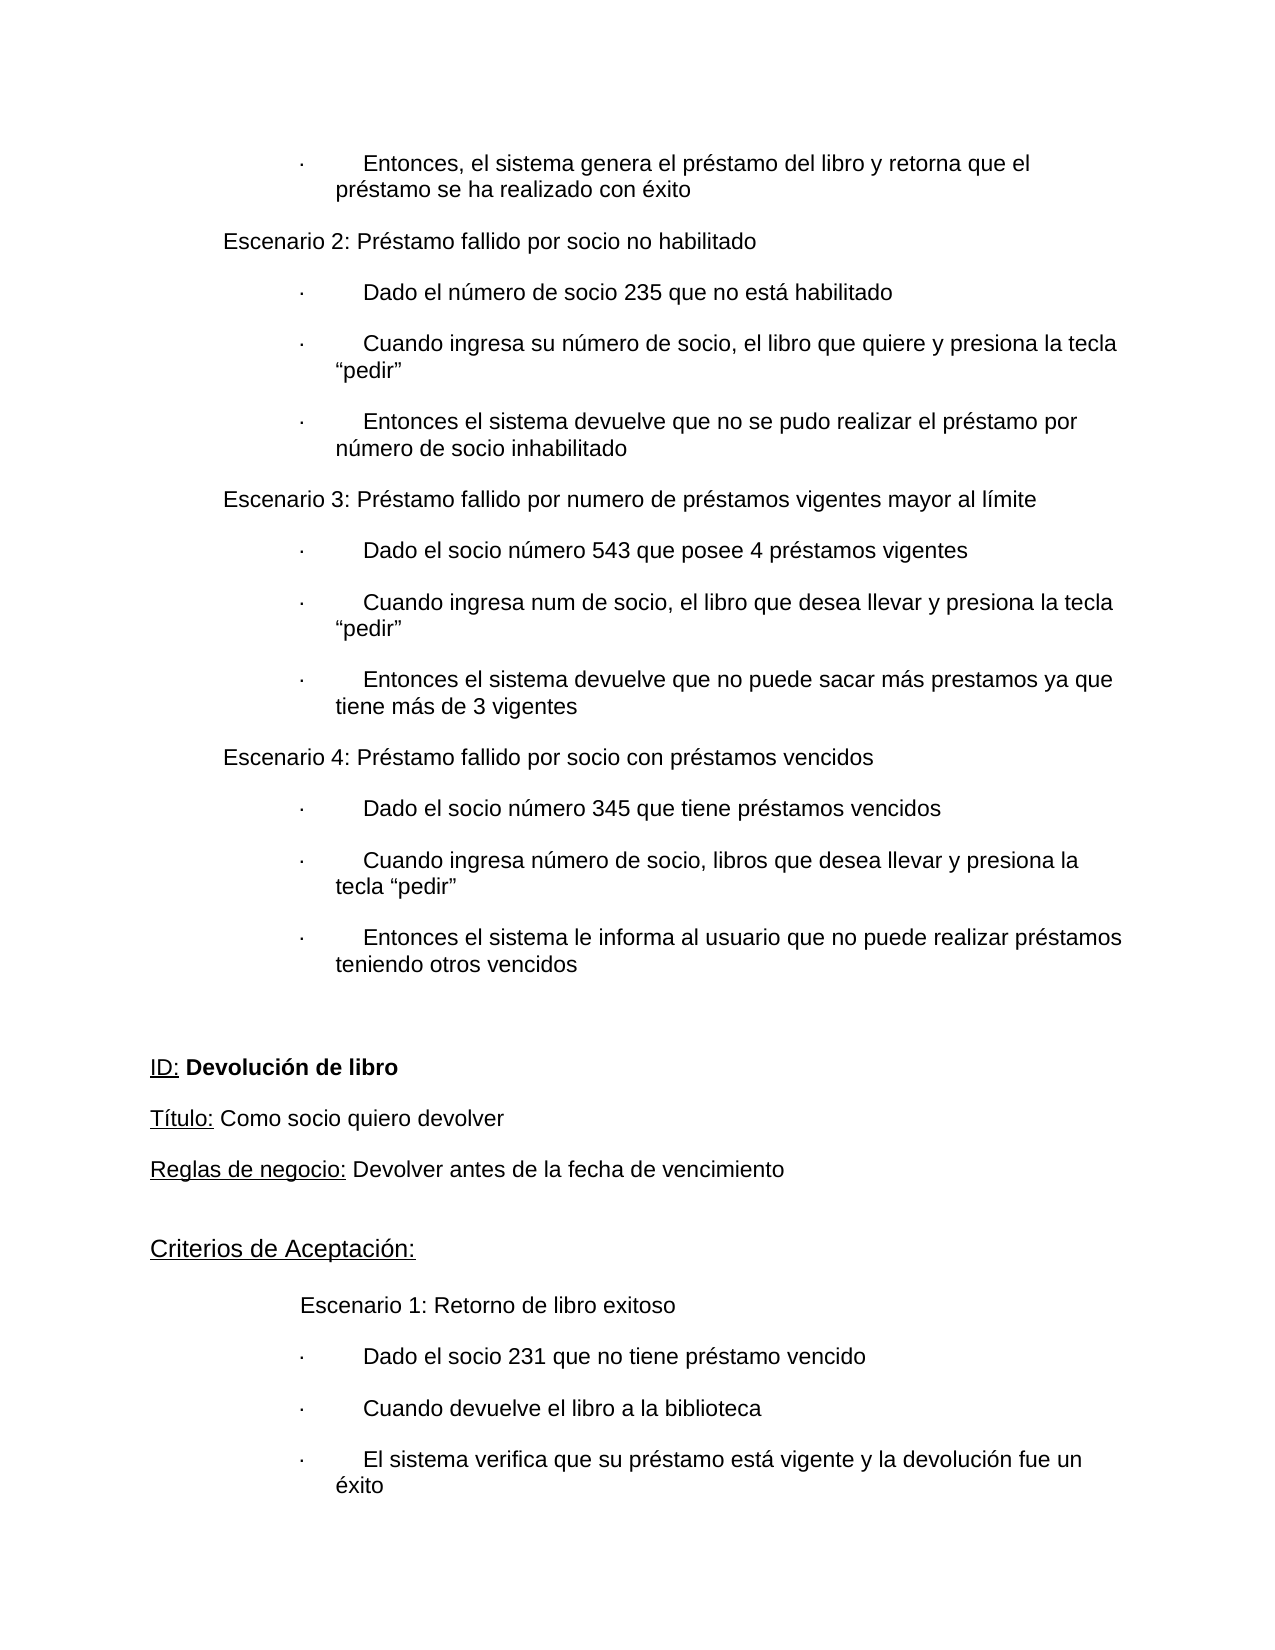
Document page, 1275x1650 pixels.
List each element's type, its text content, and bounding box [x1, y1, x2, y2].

text Escenario 4: Préstamo fallido por socio con préstamos vencidos [223, 744, 1125, 770]
text · Dado el socio número 543 que posee 4 préstamos vigentes [298, 537, 1125, 563]
text Escenario 2: Préstamo fallido por socio no habilitado [223, 228, 1125, 254]
text · Entonces el sistema le informa al usuario que no puede realizar préstamos teniendo otros vencidos [298, 924, 1125, 977]
text · Entonces, el sistema genera el préstamo del libro y retorna que el préstamo se ha realizado con éxito [298, 150, 1125, 203]
text ID: Devolución de libro [150, 1053, 1125, 1080]
text Escenario 3: Préstamo fallido por numero de préstamos vigentes mayor al límite [223, 486, 1125, 512]
text Título: Como socio quiero devolver [150, 1105, 1125, 1131]
text Criterios de Aceptación: [150, 1234, 1125, 1263]
text · Dado el socio número 345 que tiene préstamos vencidos [298, 795, 1125, 822]
text · Dado el número de socio 235 que no está habilitado [298, 279, 1125, 305]
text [298, 1394, 1125, 1421]
text · Dado el socio 231 que no tiene préstamo vencido [298, 1343, 1125, 1369]
text · Cuando ingresa su número de socio, el libro que quiere y presiona la tecla “pedir” [298, 330, 1125, 383]
text · El sistema verifica que su préstamo está vigente y la devolución fue un éxito [298, 1446, 1125, 1499]
text · Entonces el sistema devuelve que no puede sacar más prestamos ya que tiene más de 3 vigentes [298, 666, 1125, 719]
text Escenario 1: Retorno de libro exitoso [150, 1292, 1125, 1318]
text Reglas de negocio: Devolver antes de la fecha de vencimiento [150, 1156, 1125, 1209]
text · Cuando ingresa num de socio, el libro que desea llevar y presiona la tecla “pedir” [298, 588, 1125, 641]
text · Cuando ingresa número de socio, libros que desea llevar y presiona la tecla “pedir” [298, 847, 1125, 899]
text · Entonces el sistema devuelve que no se pudo realizar el préstamo por número de socio inhabilitado [298, 408, 1125, 461]
